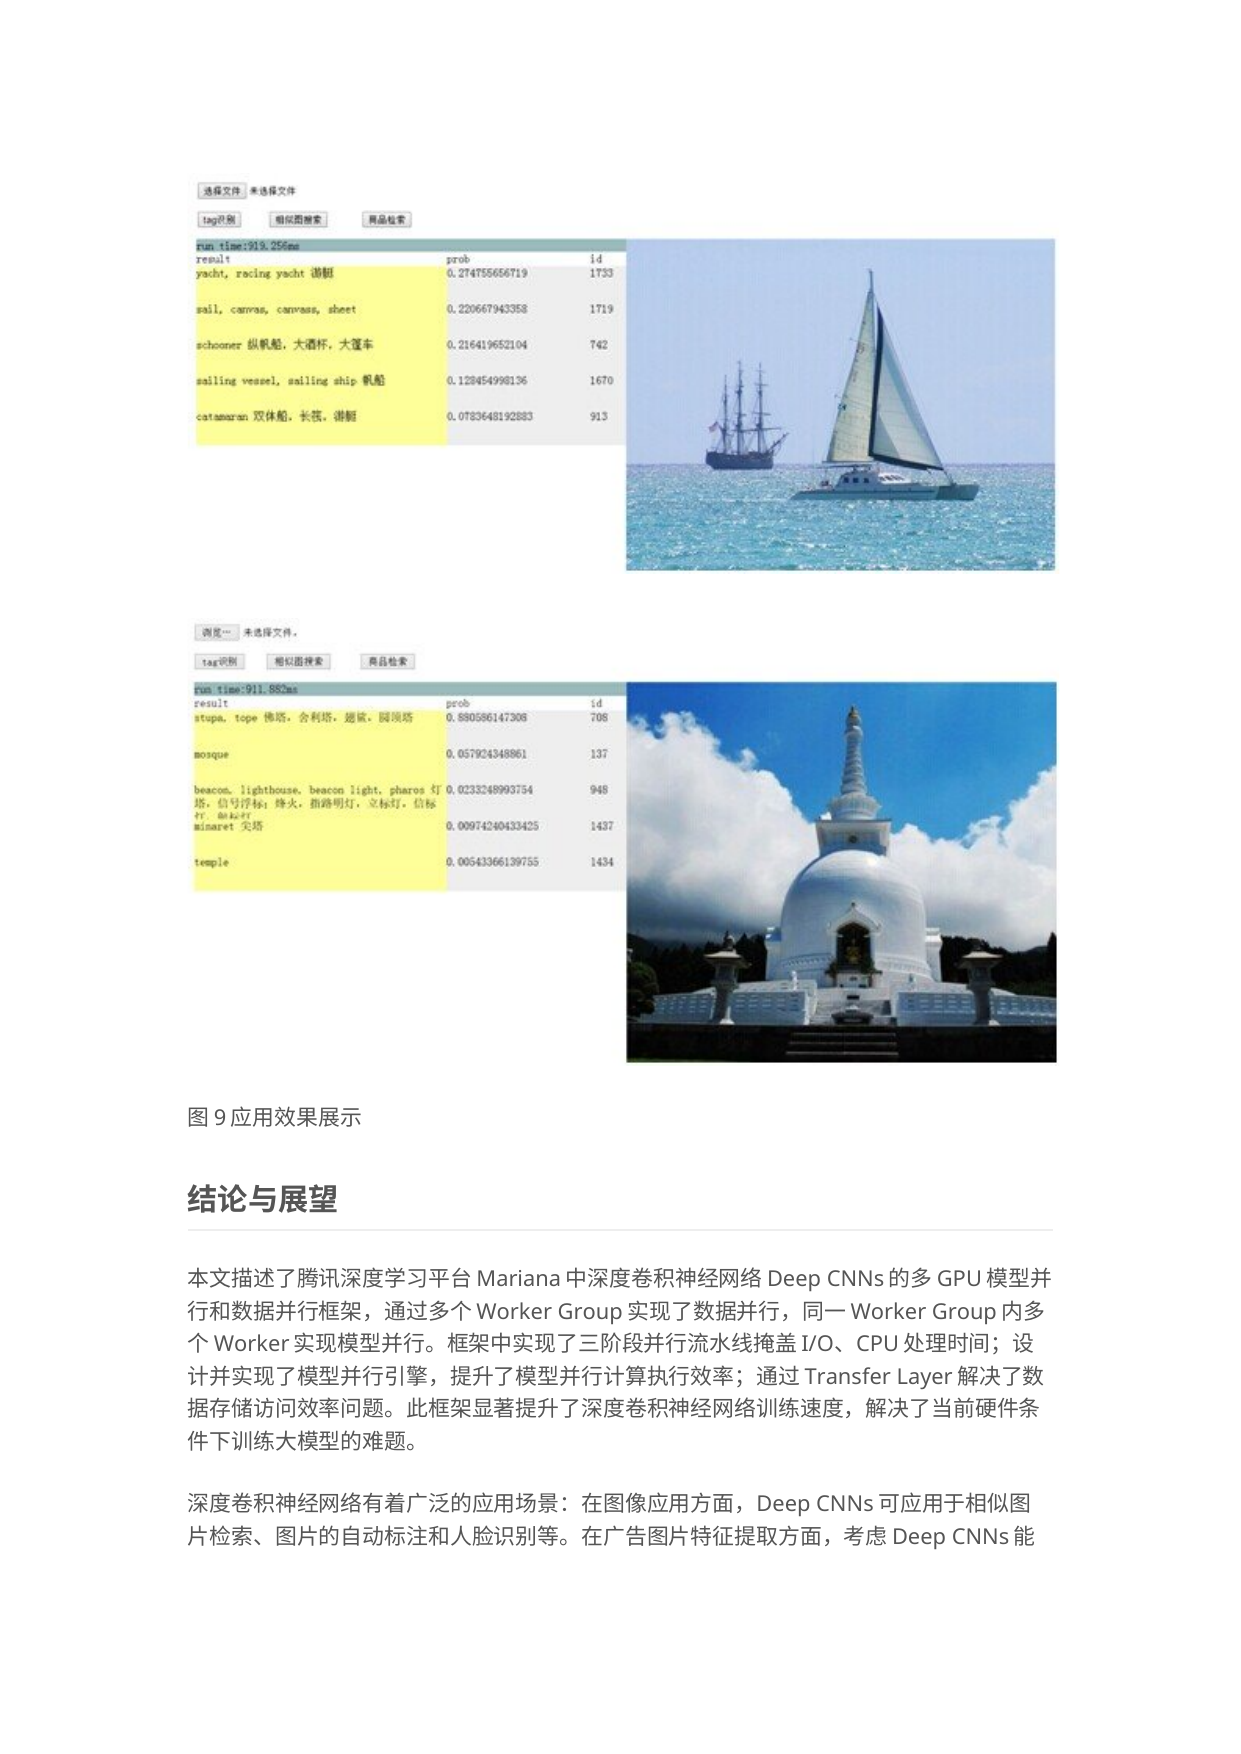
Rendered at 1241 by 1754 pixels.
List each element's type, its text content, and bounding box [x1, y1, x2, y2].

picture [187, 173, 1060, 574]
text 本文描述了腾讯深度学习平台Mariana中深度卷积神经网络Deep CNNs的多GPU模型并行和数据并行框架，通过多个Worker Group实现了数据并行，同一Worker Group内多个Worker实现模型并行。框架中实现了三阶段并行流水线掩盖I/O、CPU处理时间；设计并实现了模型并行引擎，提升了模型并行计算执行效率；通过Transfer Layer解决了数据存储访问效率问题。此框架显著提升了深度卷积神经网络训练速度，解决了当前硬件条件下训练大模型的难题。 [187, 1261, 1053, 1456]
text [187, 1486, 1053, 1551]
picture [187, 618, 1060, 1066]
text 图9应用效果展示 [187, 1099, 1053, 1132]
subtitle 结论与展望 [187, 1164, 1053, 1231]
